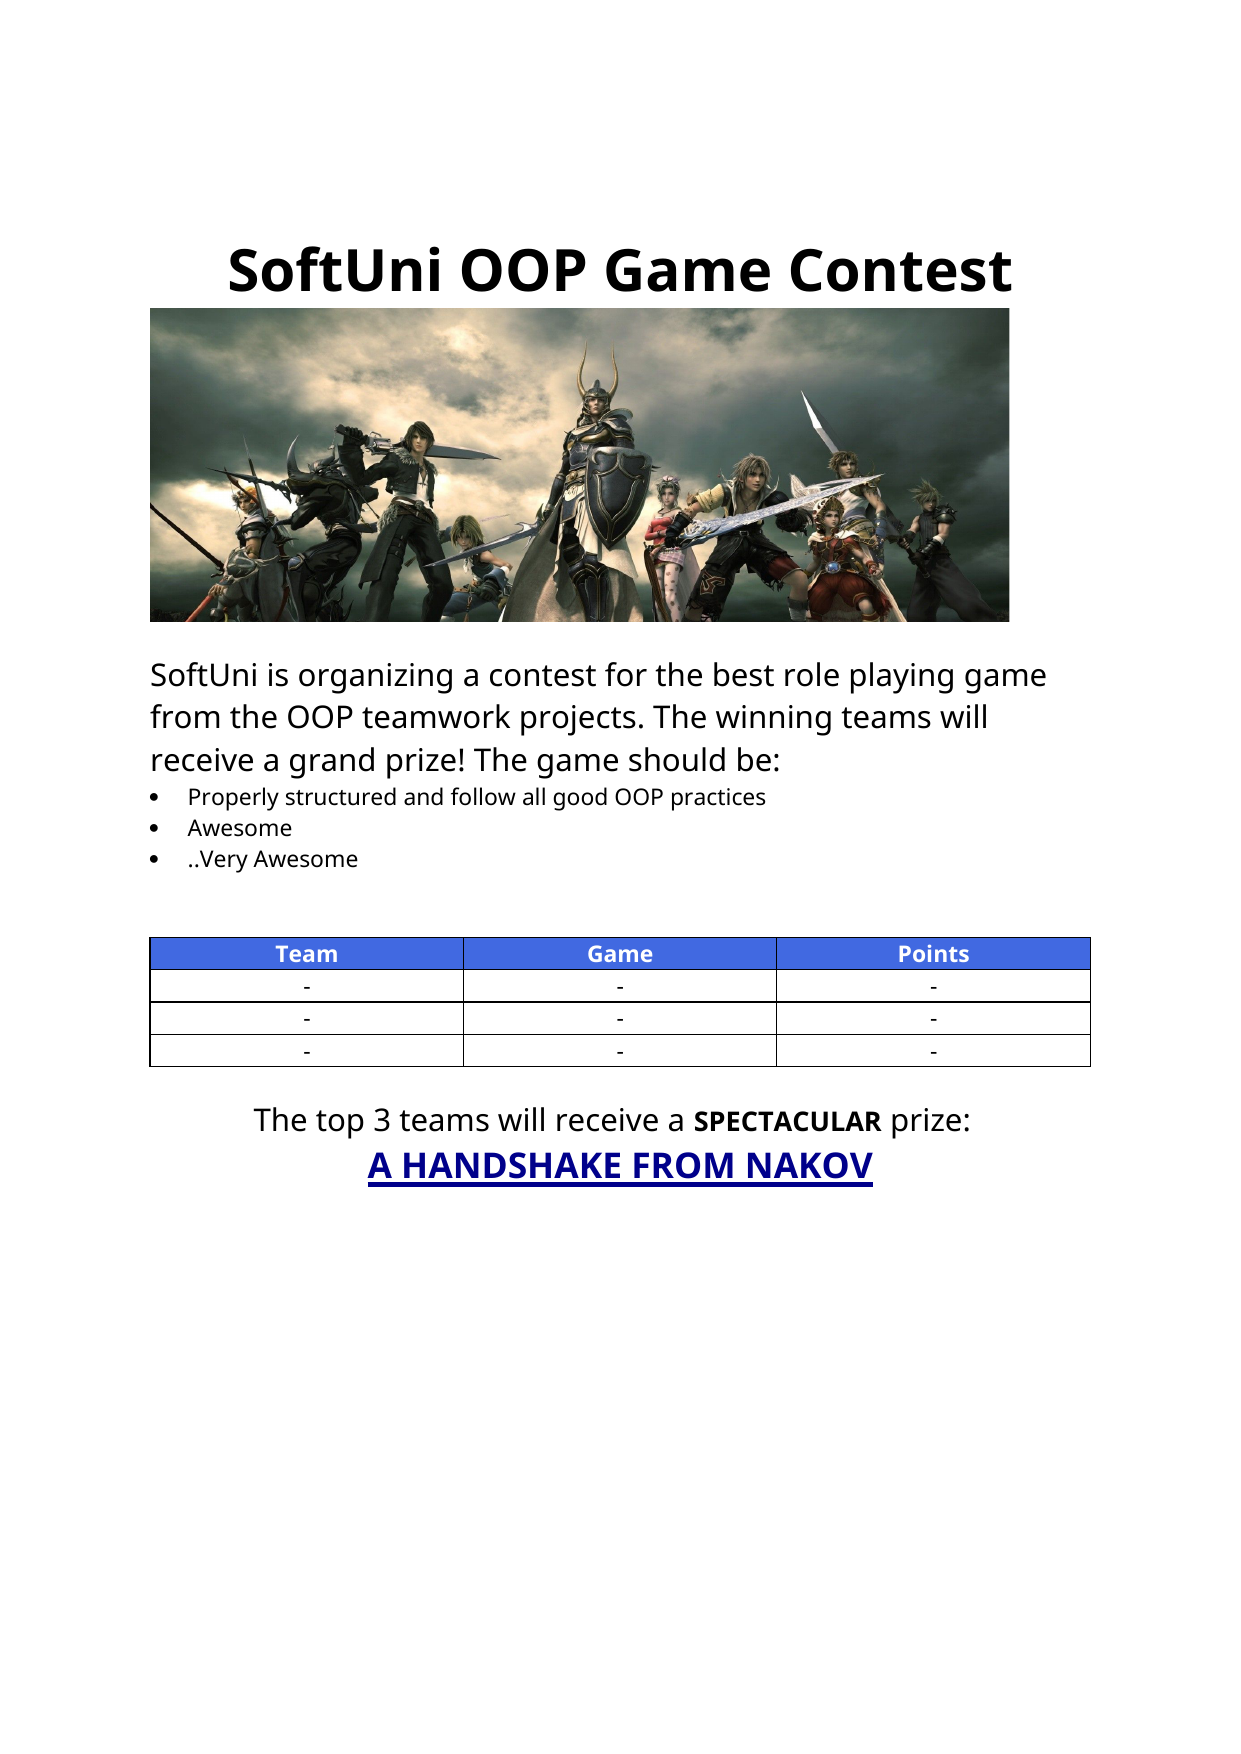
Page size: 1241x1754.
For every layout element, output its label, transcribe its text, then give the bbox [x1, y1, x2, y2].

text SoftUni is organizing a contest for the best role playing game from the OOP teamwork projects. The winning teams will receive a grand prize! The game should be: [150, 621, 1090, 781]
table_cell - [464, 970, 776, 1001]
picture [150, 308, 1010, 622]
list ..Very Awesome [150, 843, 1090, 874]
table_header Game [464, 938, 776, 969]
table_cell - [464, 1003, 776, 1034]
list Awesome [150, 812, 1090, 843]
table_header Points [777, 938, 1090, 969]
list Properly structured and follow all good OOP practices [150, 781, 1090, 812]
text The top 3 teams will receive a SPECTACULAR prize: A HANDSHAKE FROM NAKOV [150, 1067, 1090, 1189]
table_header Team [151, 938, 463, 969]
table_cell - [464, 1035, 776, 1066]
table_cell - [777, 1003, 1090, 1034]
table_cell - [151, 1003, 463, 1034]
table_cell - [777, 970, 1090, 1001]
table_cell - [151, 970, 463, 1001]
text SoftUni OOP Game Contest [150, 150, 1090, 309]
table_cell - [777, 1035, 1090, 1066]
table_cell - [151, 1035, 463, 1066]
